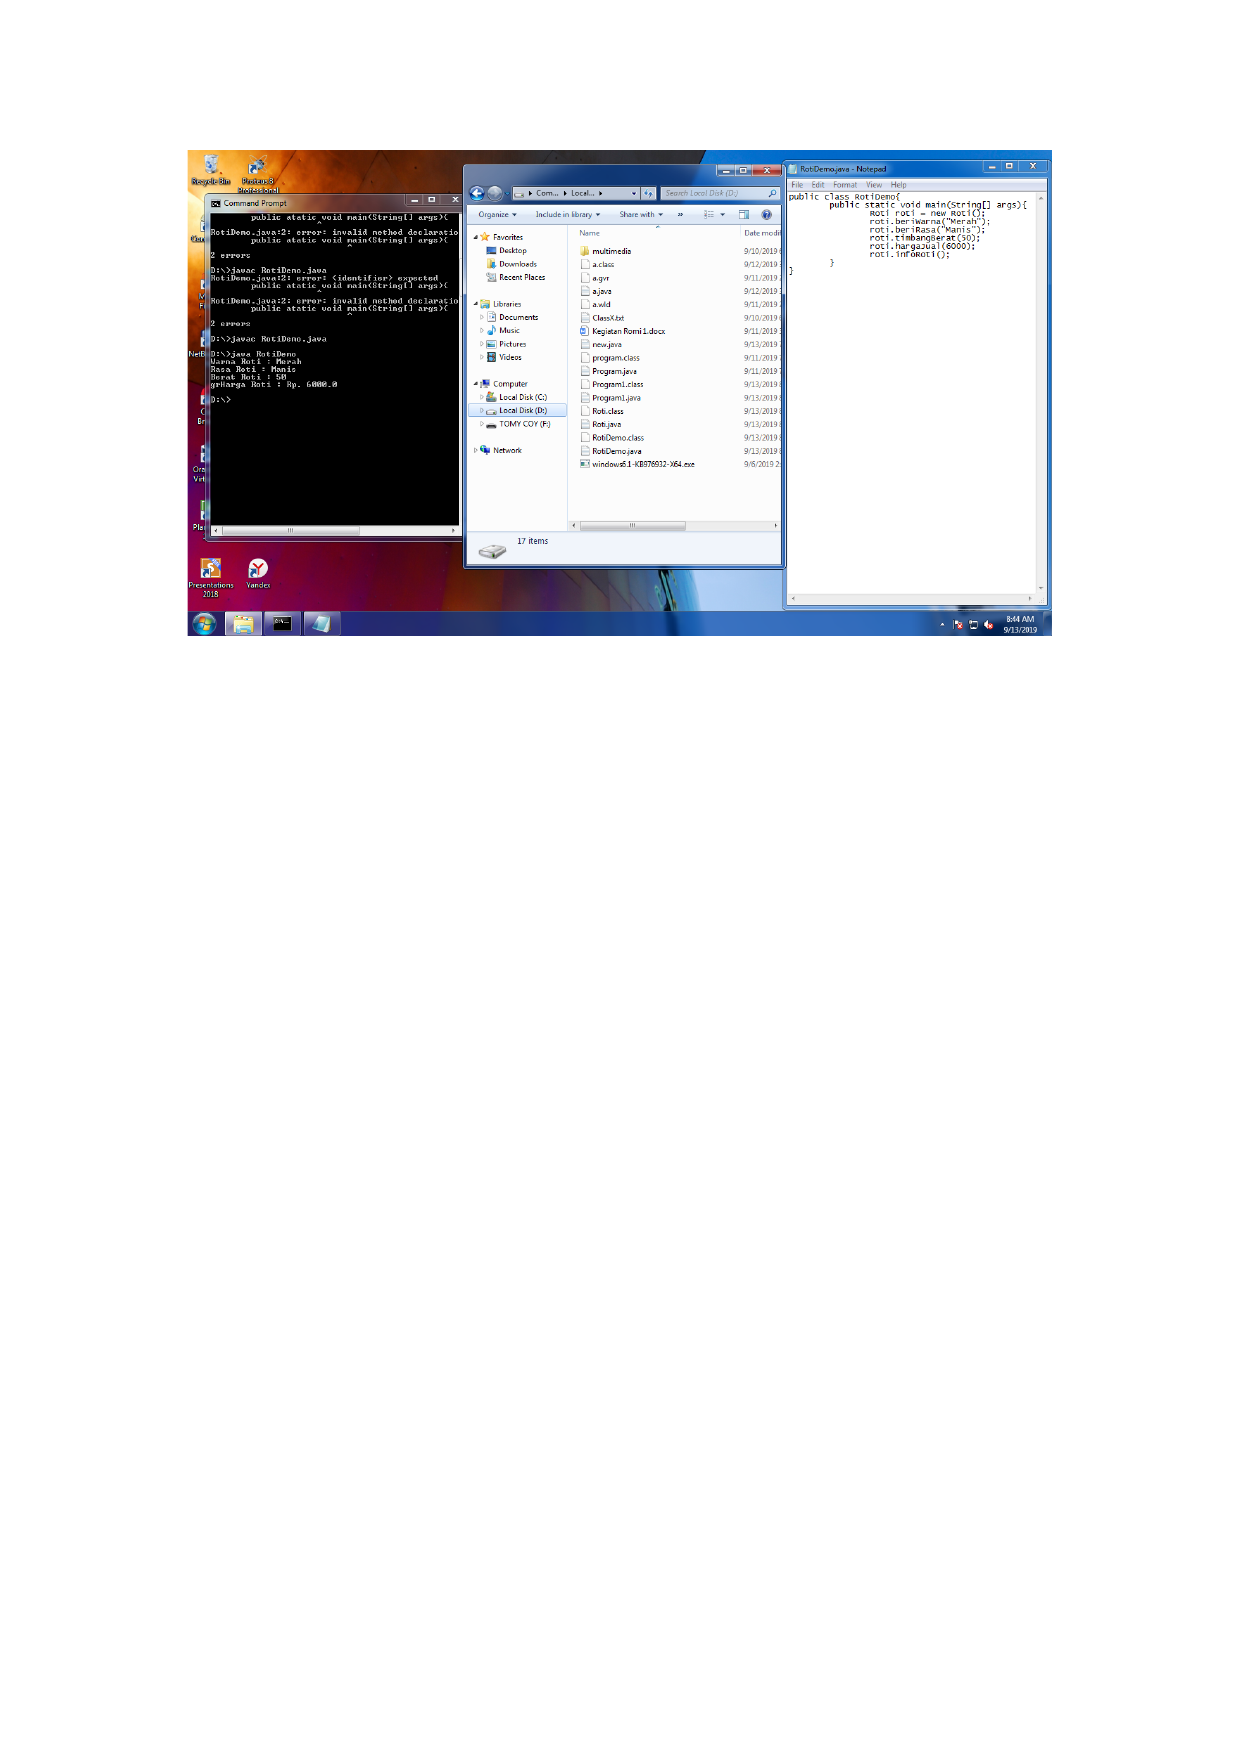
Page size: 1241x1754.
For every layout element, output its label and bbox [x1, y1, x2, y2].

picture [187, 150, 1052, 636]
